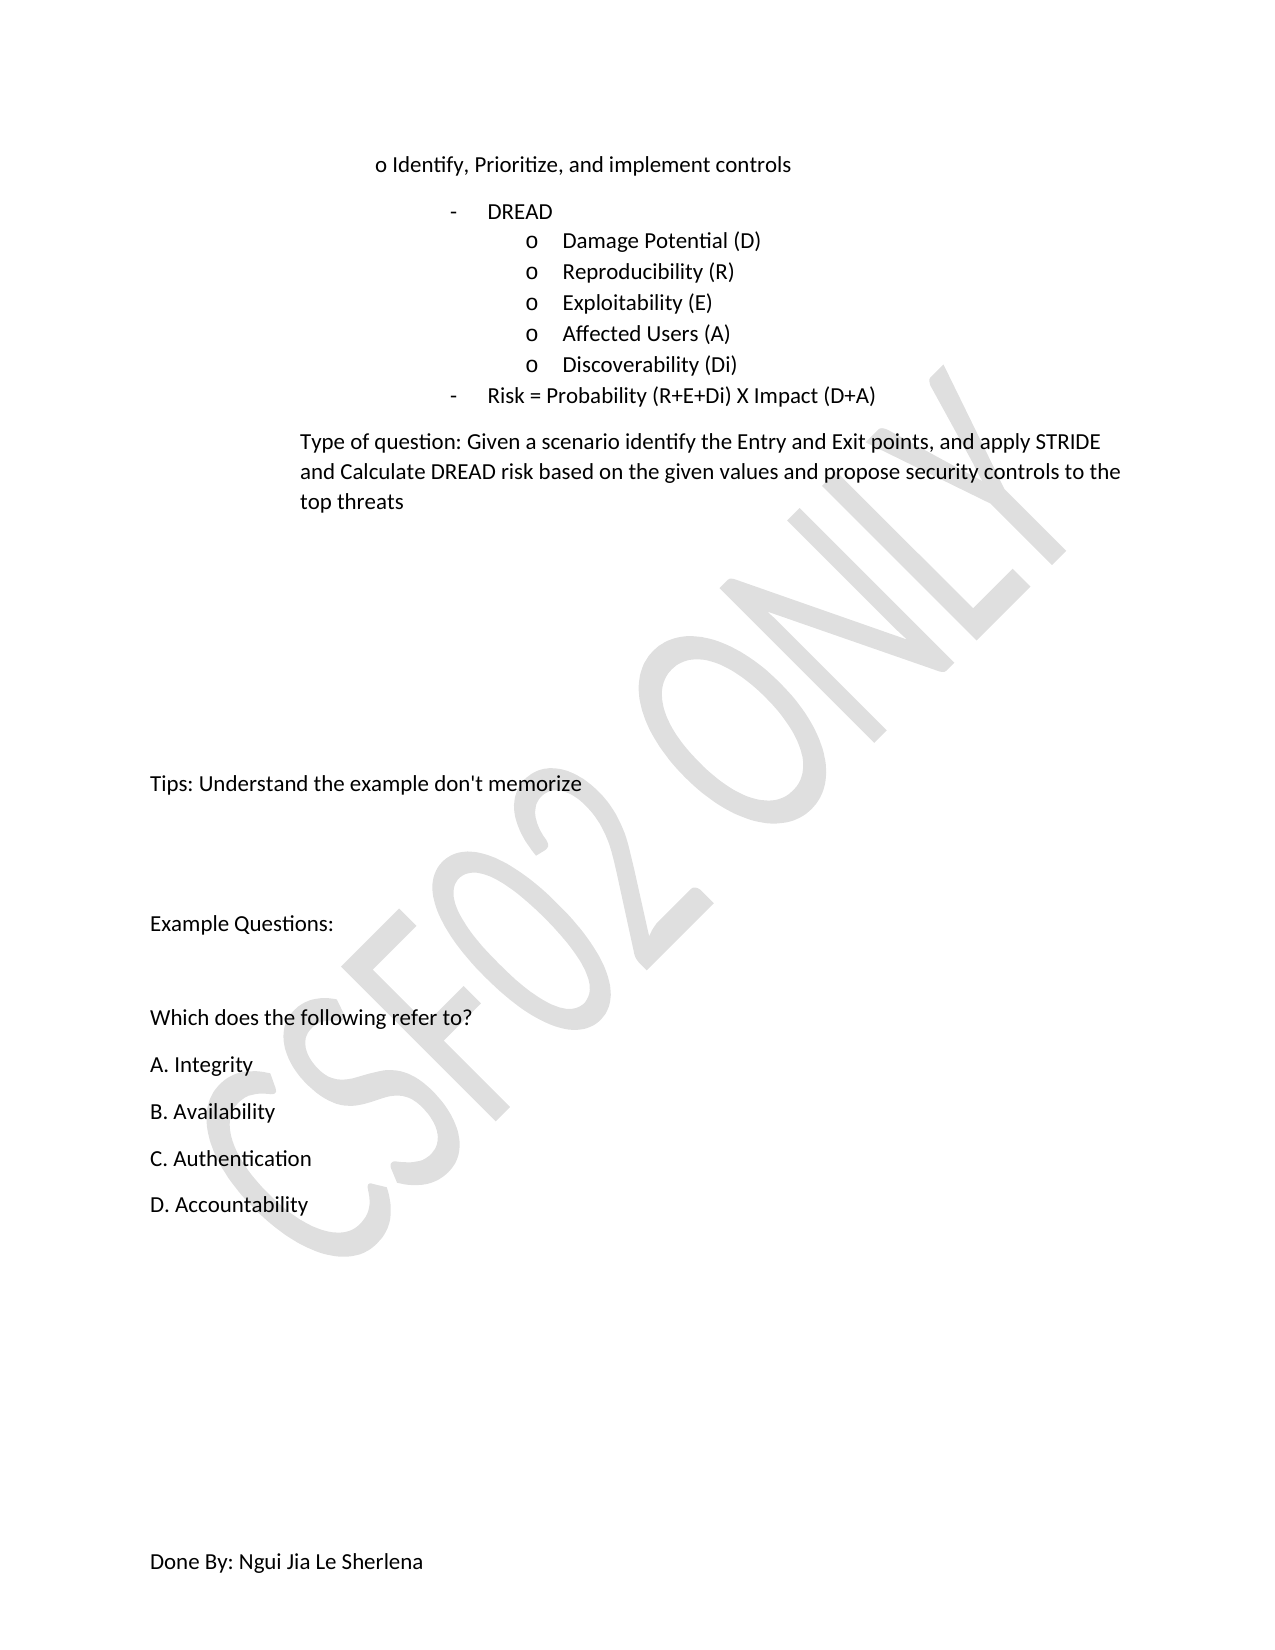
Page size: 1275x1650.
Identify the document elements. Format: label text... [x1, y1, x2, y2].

text Tips: Understand the example don't memorize [150, 769, 1125, 797]
text B. Availability [150, 1097, 1125, 1125]
text Example Questions: [150, 909, 1125, 937]
text C. Authentication [150, 1144, 1125, 1172]
text Which does the following refer to? [150, 1003, 1125, 1031]
list Affected Users (A) [525, 319, 1125, 348]
list Damage Potential (D) [525, 227, 1125, 256]
list DREAD [450, 197, 1125, 225]
list Reproducibility (R) [525, 257, 1125, 287]
text A. Integrity [150, 1050, 1125, 1078]
text D. Accountability [150, 1191, 1125, 1219]
text o Identify, Prioritize, and implement controls [375, 150, 1125, 178]
list Discoverability (Di) [525, 350, 1125, 379]
list Exploitability (E) [525, 288, 1125, 317]
text Type of question: Given a scenario identify the Entry and Exit points, and apply STRIDE and Calculate DREAD risk based on the given values and propose security controls to the top threats [300, 427, 1125, 516]
list Risk = Probability (R+E+Di) X Impact (D+A) [450, 381, 1125, 409]
